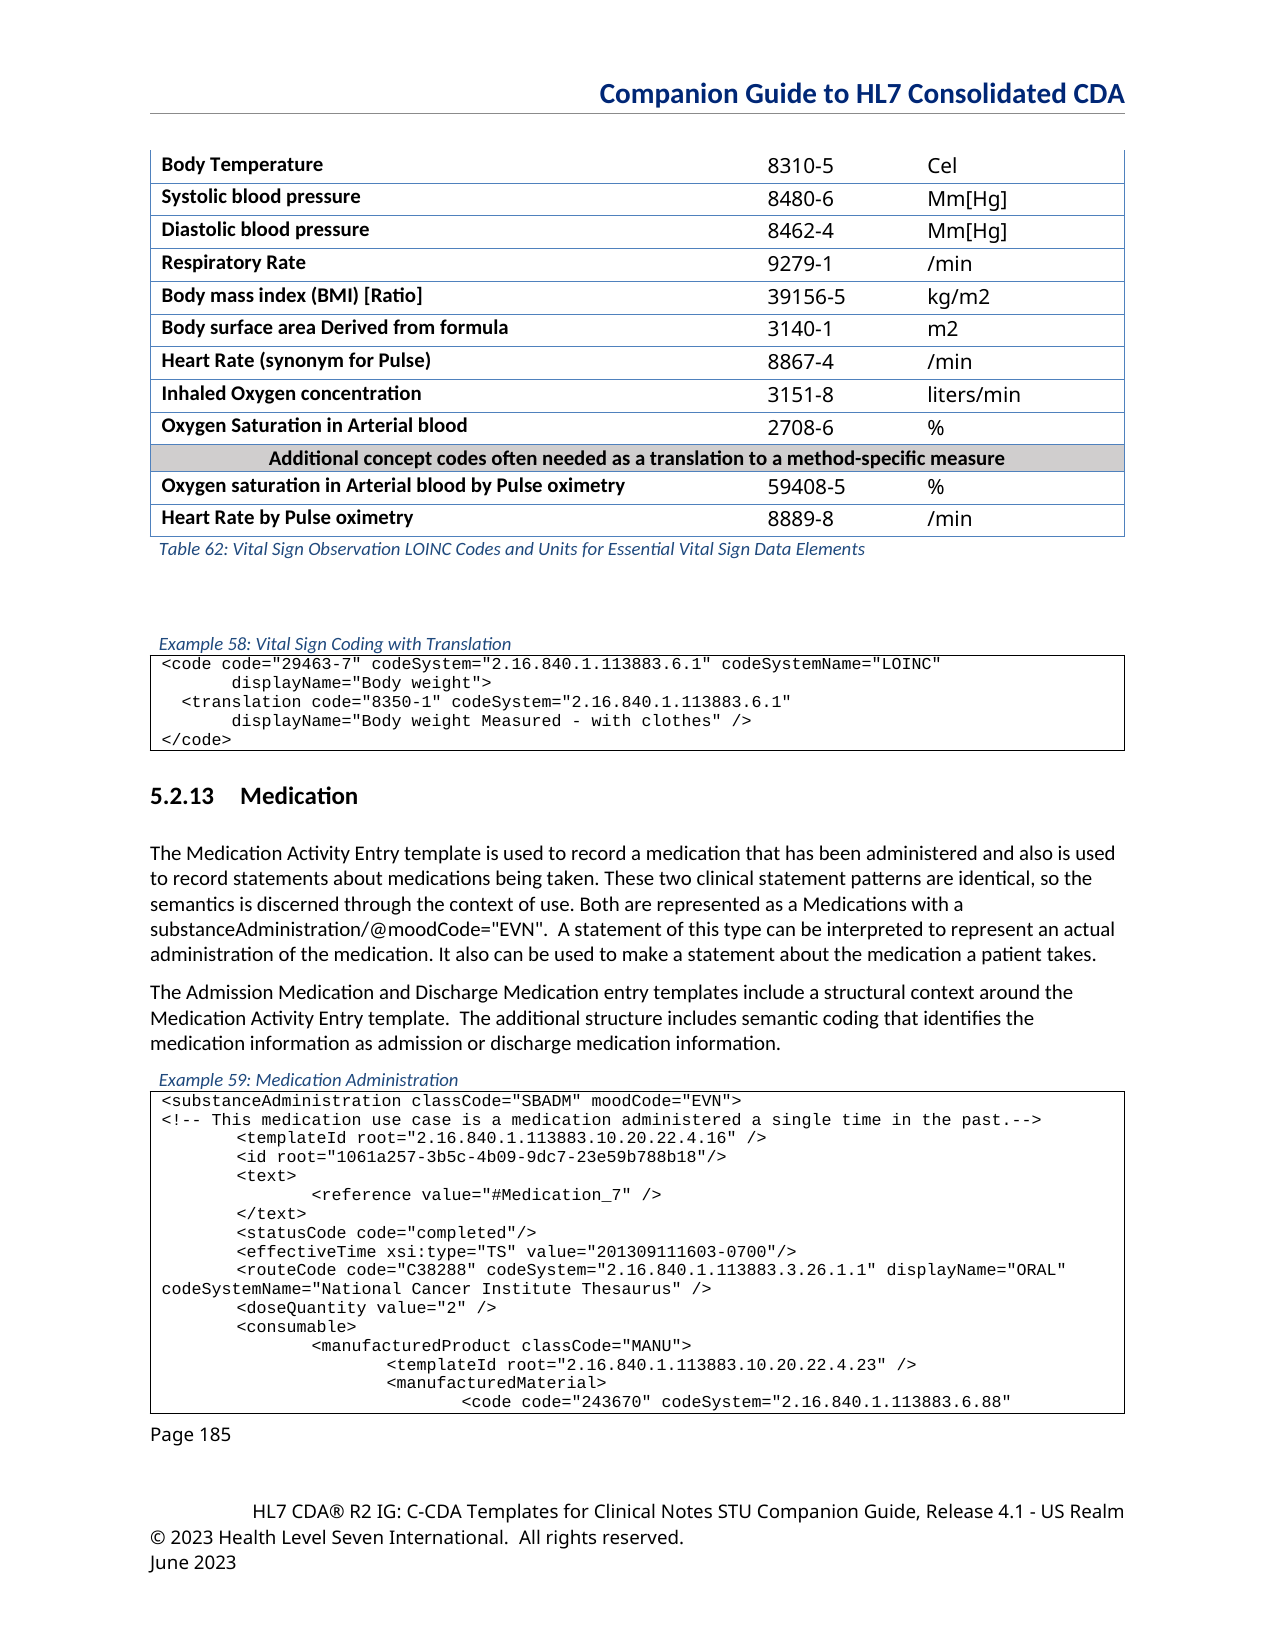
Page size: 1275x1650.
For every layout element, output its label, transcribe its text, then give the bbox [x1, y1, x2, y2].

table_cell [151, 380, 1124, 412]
subtitle Medication [150, 780, 1125, 811]
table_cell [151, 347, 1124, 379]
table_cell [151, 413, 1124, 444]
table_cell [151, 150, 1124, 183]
text Table 62: Vital Sign Observation LOINC Codes and Units for Essential Vital Sign Data Elements [150, 537, 1125, 560]
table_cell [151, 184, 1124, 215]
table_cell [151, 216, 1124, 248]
text Example 59: Medication Administration [150, 1068, 1125, 1091]
text The Admission Medication and Discharge Medication entry templates include a structural context around the Medication Activity Entry template. The additional structure includes semantic coding that identifies the medication information as admission or discharge medication information. [150, 979, 1125, 1056]
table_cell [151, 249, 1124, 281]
text The Medication Activity Entry template is used to record a medication that has been administered and also is used to record statements about medications being taken. These two clinical statement patterns are identical, so the semantics is discerned through the context of use. Both are represented as a Medications with a substanceAdministration/@moodCode="EVN". A statement of this type can be interpreted to represent an actual administration of the medication. It also can be used to make a statement about the medication a patient takes. [150, 840, 1125, 967]
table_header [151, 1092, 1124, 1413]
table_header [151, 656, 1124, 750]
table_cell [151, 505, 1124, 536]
text Example 58: Vital Sign Coding with Translation [150, 632, 1125, 655]
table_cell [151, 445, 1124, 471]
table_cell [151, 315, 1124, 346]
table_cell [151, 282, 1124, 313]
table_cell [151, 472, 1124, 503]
